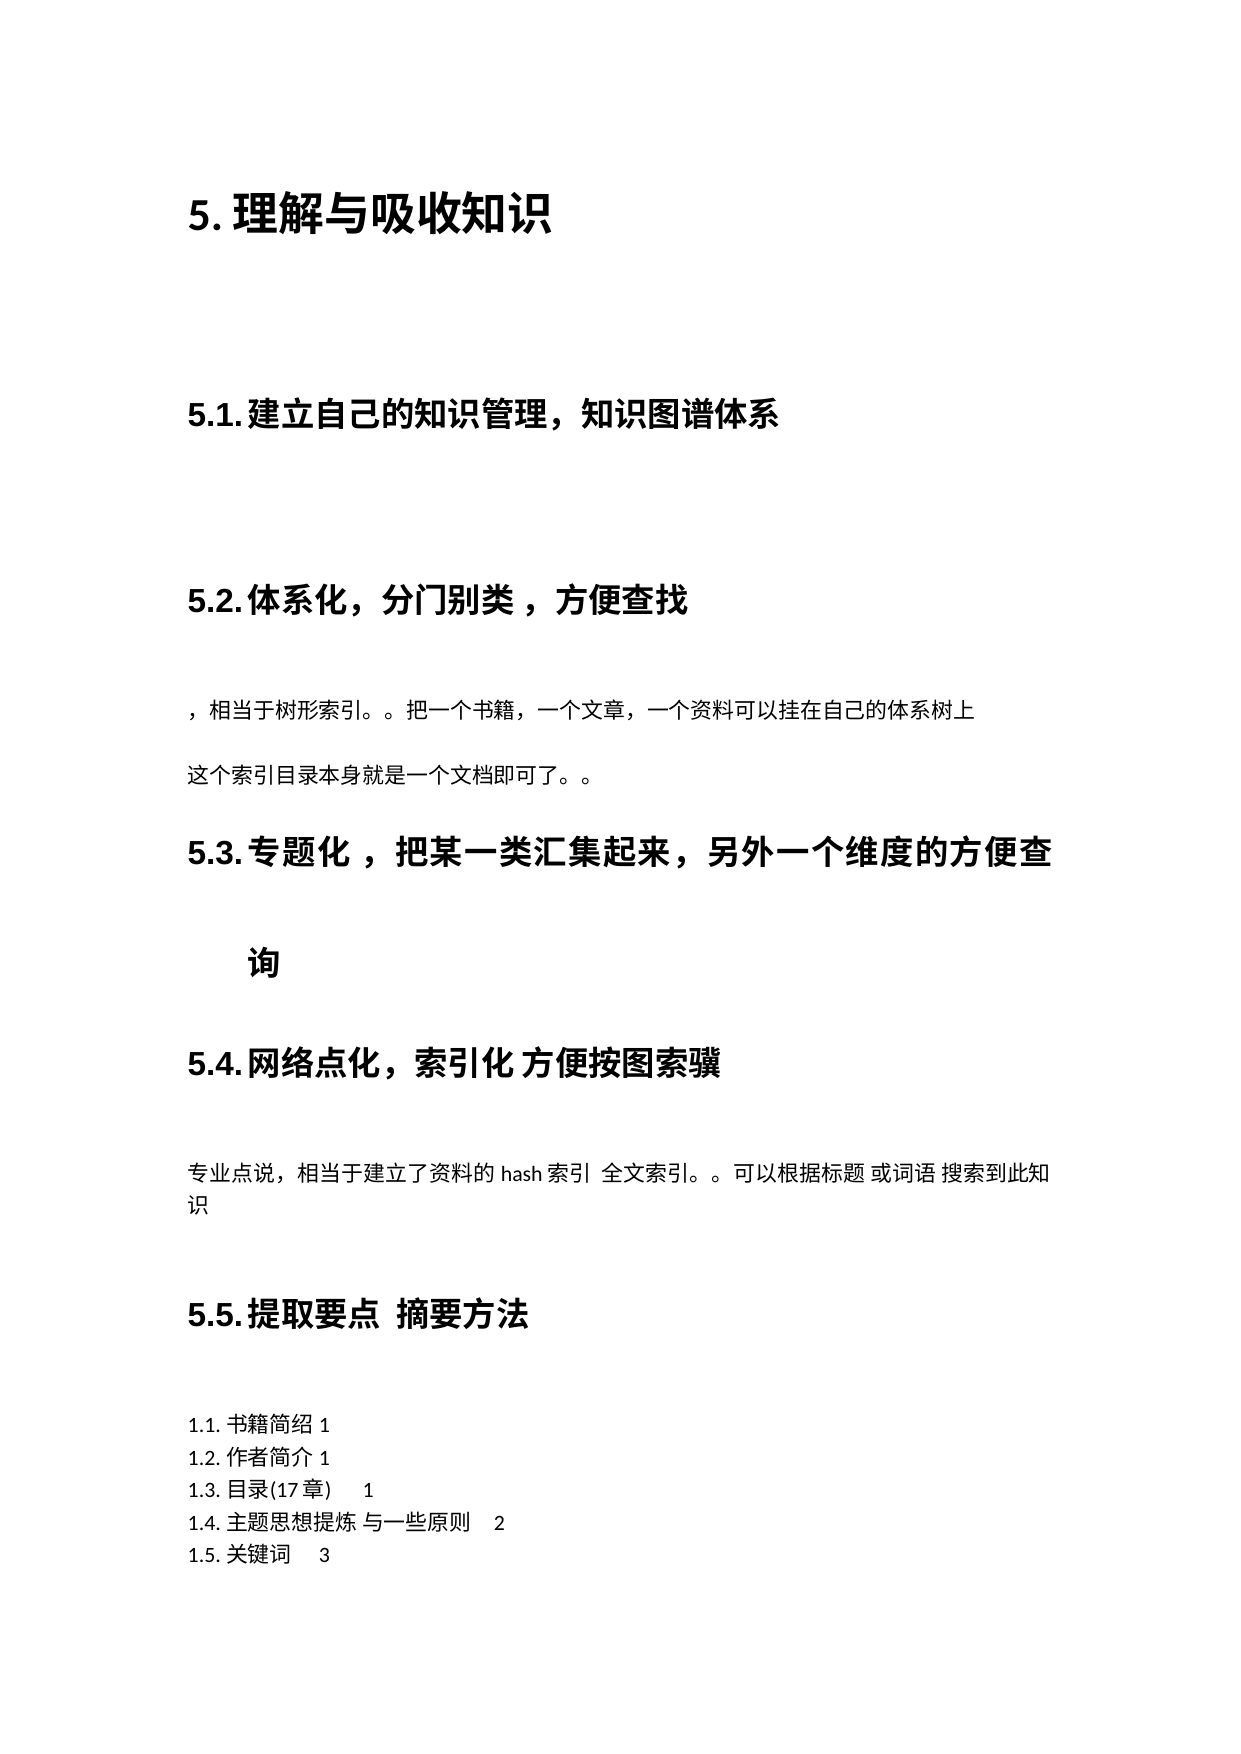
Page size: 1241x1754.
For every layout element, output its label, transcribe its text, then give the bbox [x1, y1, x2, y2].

text 1.1. 书籍简绍 1 [187, 1441, 1053, 1473]
subtitle 网络点化，索引化 方便按图索骥 [187, 1063, 1053, 1128]
text 1.2. 作者简介 1 [187, 1473, 1053, 1506]
text 专业点说，相当于建立了资料的hash索引 全文索引。。可以根据标题 或词语 搜索到此知识 [187, 1190, 1053, 1255]
text ，相当于树形索引。。把一个书籍，一个文章，一个资料可以挂在自己的体系树上 [187, 700, 1053, 732]
text 1.3. 目录(17章) 1 [187, 1506, 1053, 1538]
text 这个索引目录本身就是一个文档即可了。。 [187, 765, 1053, 797]
subtitle 提取要点 摘要方法 [187, 1314, 1053, 1379]
text 1.4. 主题思想提炼 与一些原则 2 [187, 1538, 1053, 1571]
subtitle 专题化 ，把某一类汇集起来，另外一个维度的方便查询 [187, 824, 1053, 1001]
subtitle 建立自己的知识管理，知识图谱体系 [187, 387, 1053, 452]
subtitle 理解与吸收知识 [187, 162, 1053, 259]
subtitle 体系化，分门别类 ，方便查找 [187, 573, 1053, 638]
